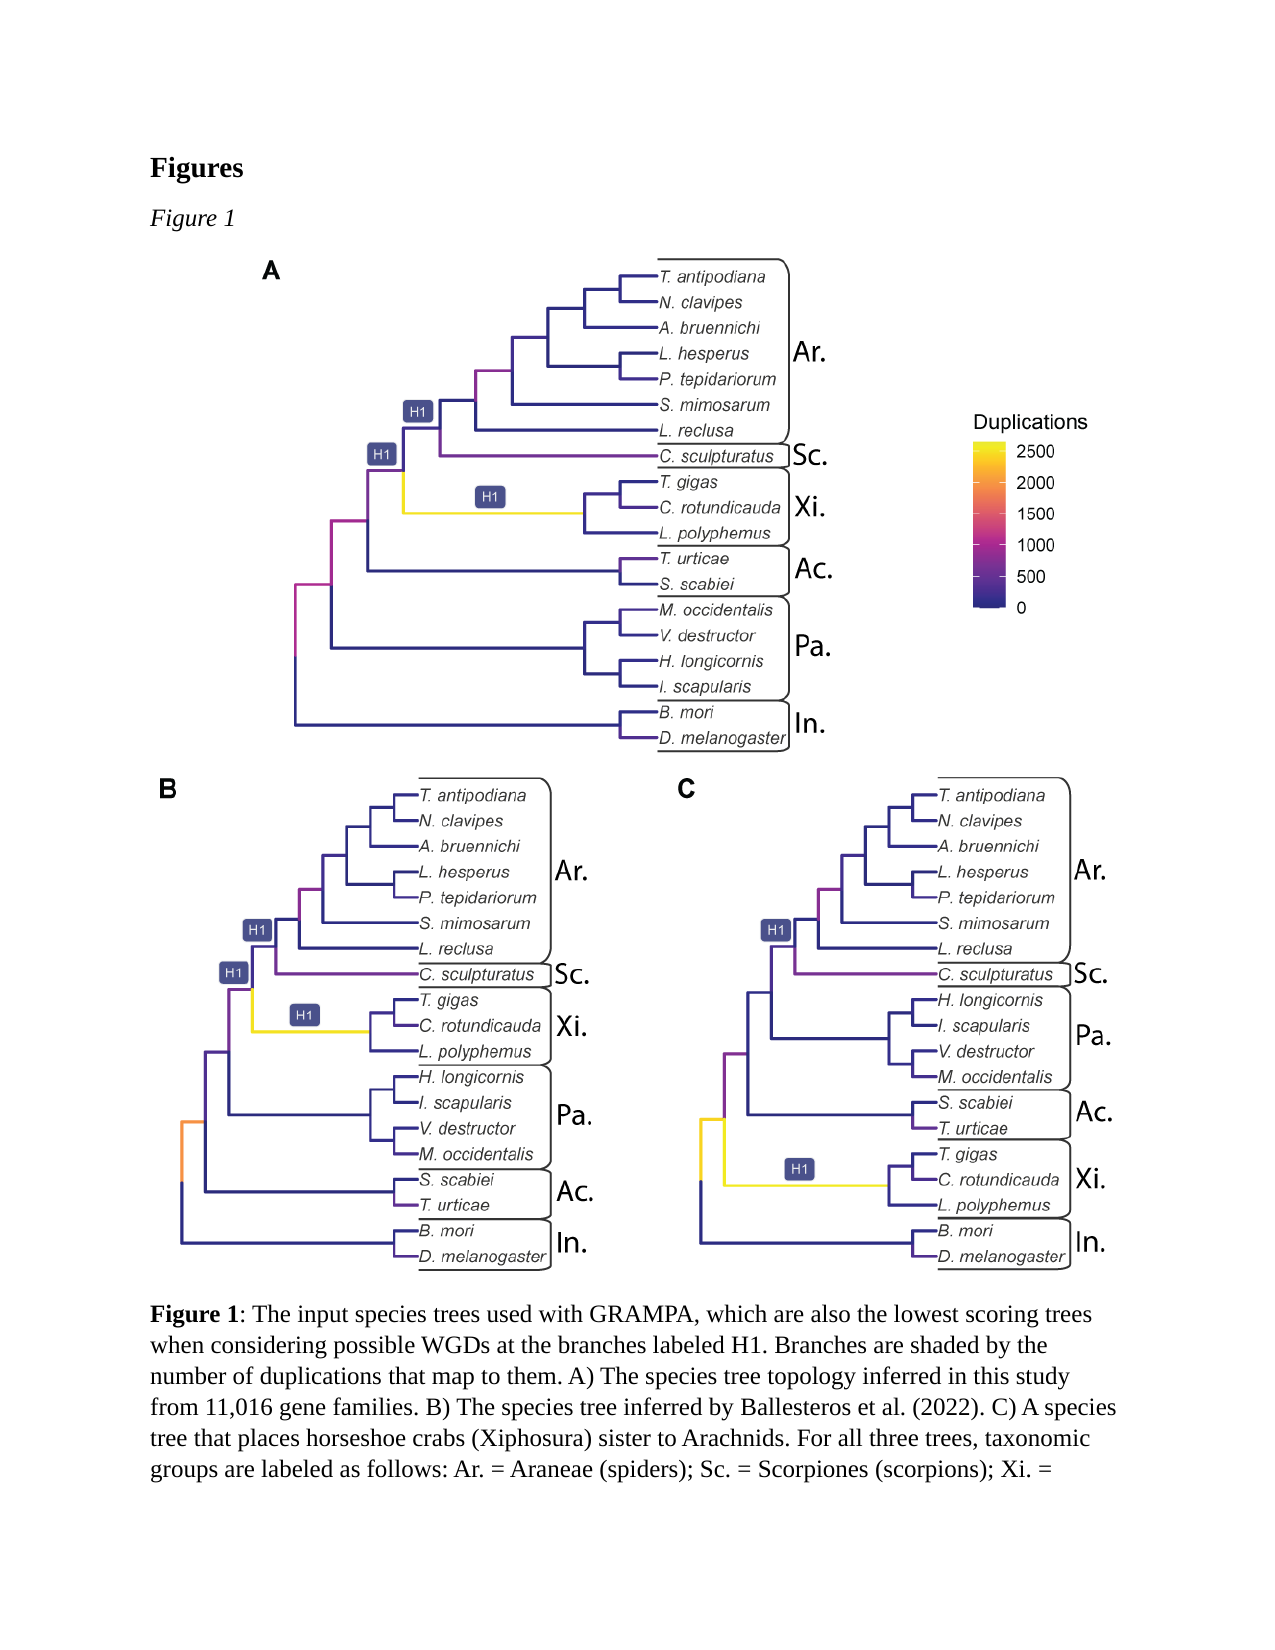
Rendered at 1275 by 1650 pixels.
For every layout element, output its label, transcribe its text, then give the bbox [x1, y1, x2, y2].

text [150, 1299, 1125, 1483]
subtitle Figures [150, 150, 1125, 183]
picture [150, 250, 1125, 1281]
subtitle Figure 1 [150, 203, 1125, 232]
